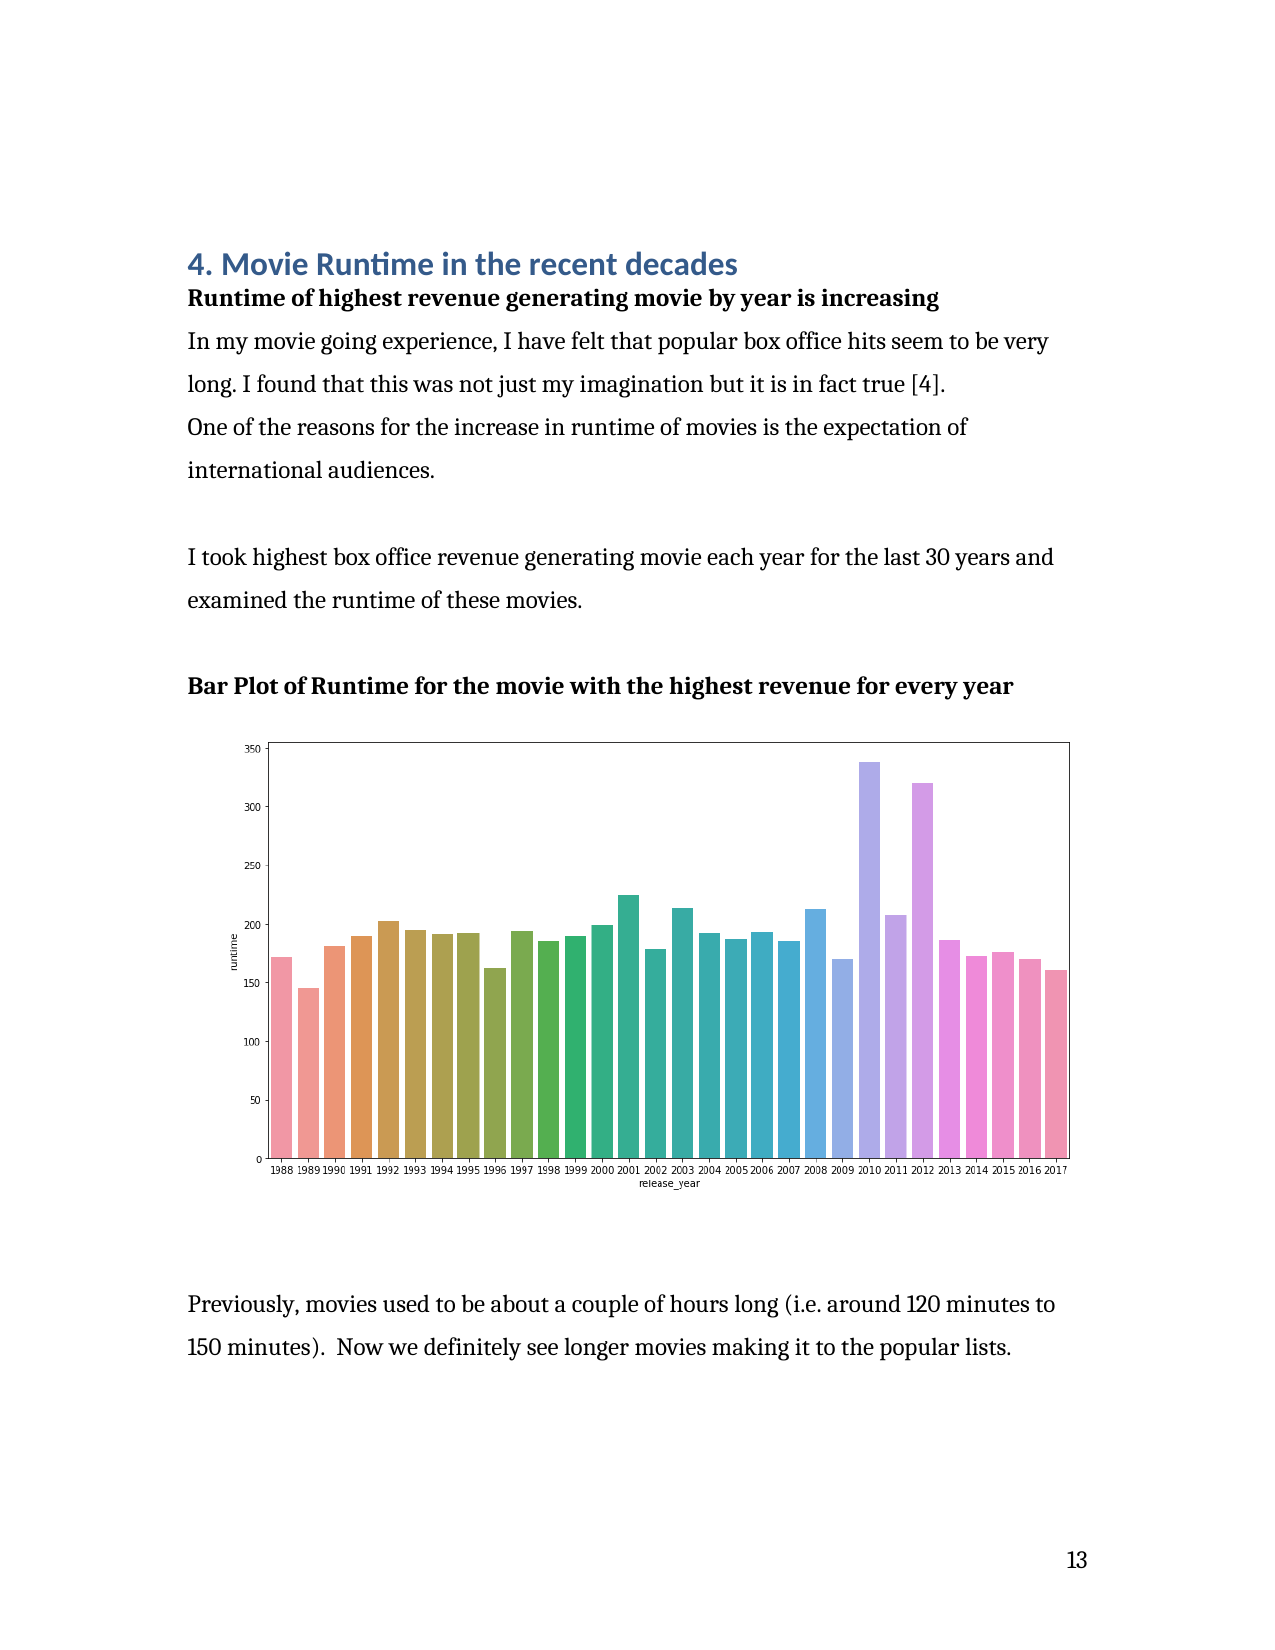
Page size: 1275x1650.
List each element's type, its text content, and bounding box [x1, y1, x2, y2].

picture [187, 730, 1083, 1198]
text I took highest box office revenue generating movie each year for the last 30 years and examined the runtime of these movies. [187, 543, 1087, 614]
text Runtime of highest revenue generating movie by year is increasing [187, 284, 1087, 313]
text One of the reasons for the increase in runtime of movies is the expectation of international audiences. [187, 413, 1087, 485]
text In my movie going experience, I have felt that popular box office hits seem to be very long. I found that this was not just my imagination but it is in fact true [4]. [187, 327, 1087, 399]
text Bar Plot of Runtime for the movie with the highest revenue for every year [187, 672, 1087, 701]
text Previously, movies used to be about a couple of hours long (i.e. around 120 minutes to 150 minutes). Now we definitely see longer movies making it to the popular lists. [187, 1290, 1087, 1362]
subtitle 4. Movie Runtime in the recent decades [187, 243, 1087, 284]
